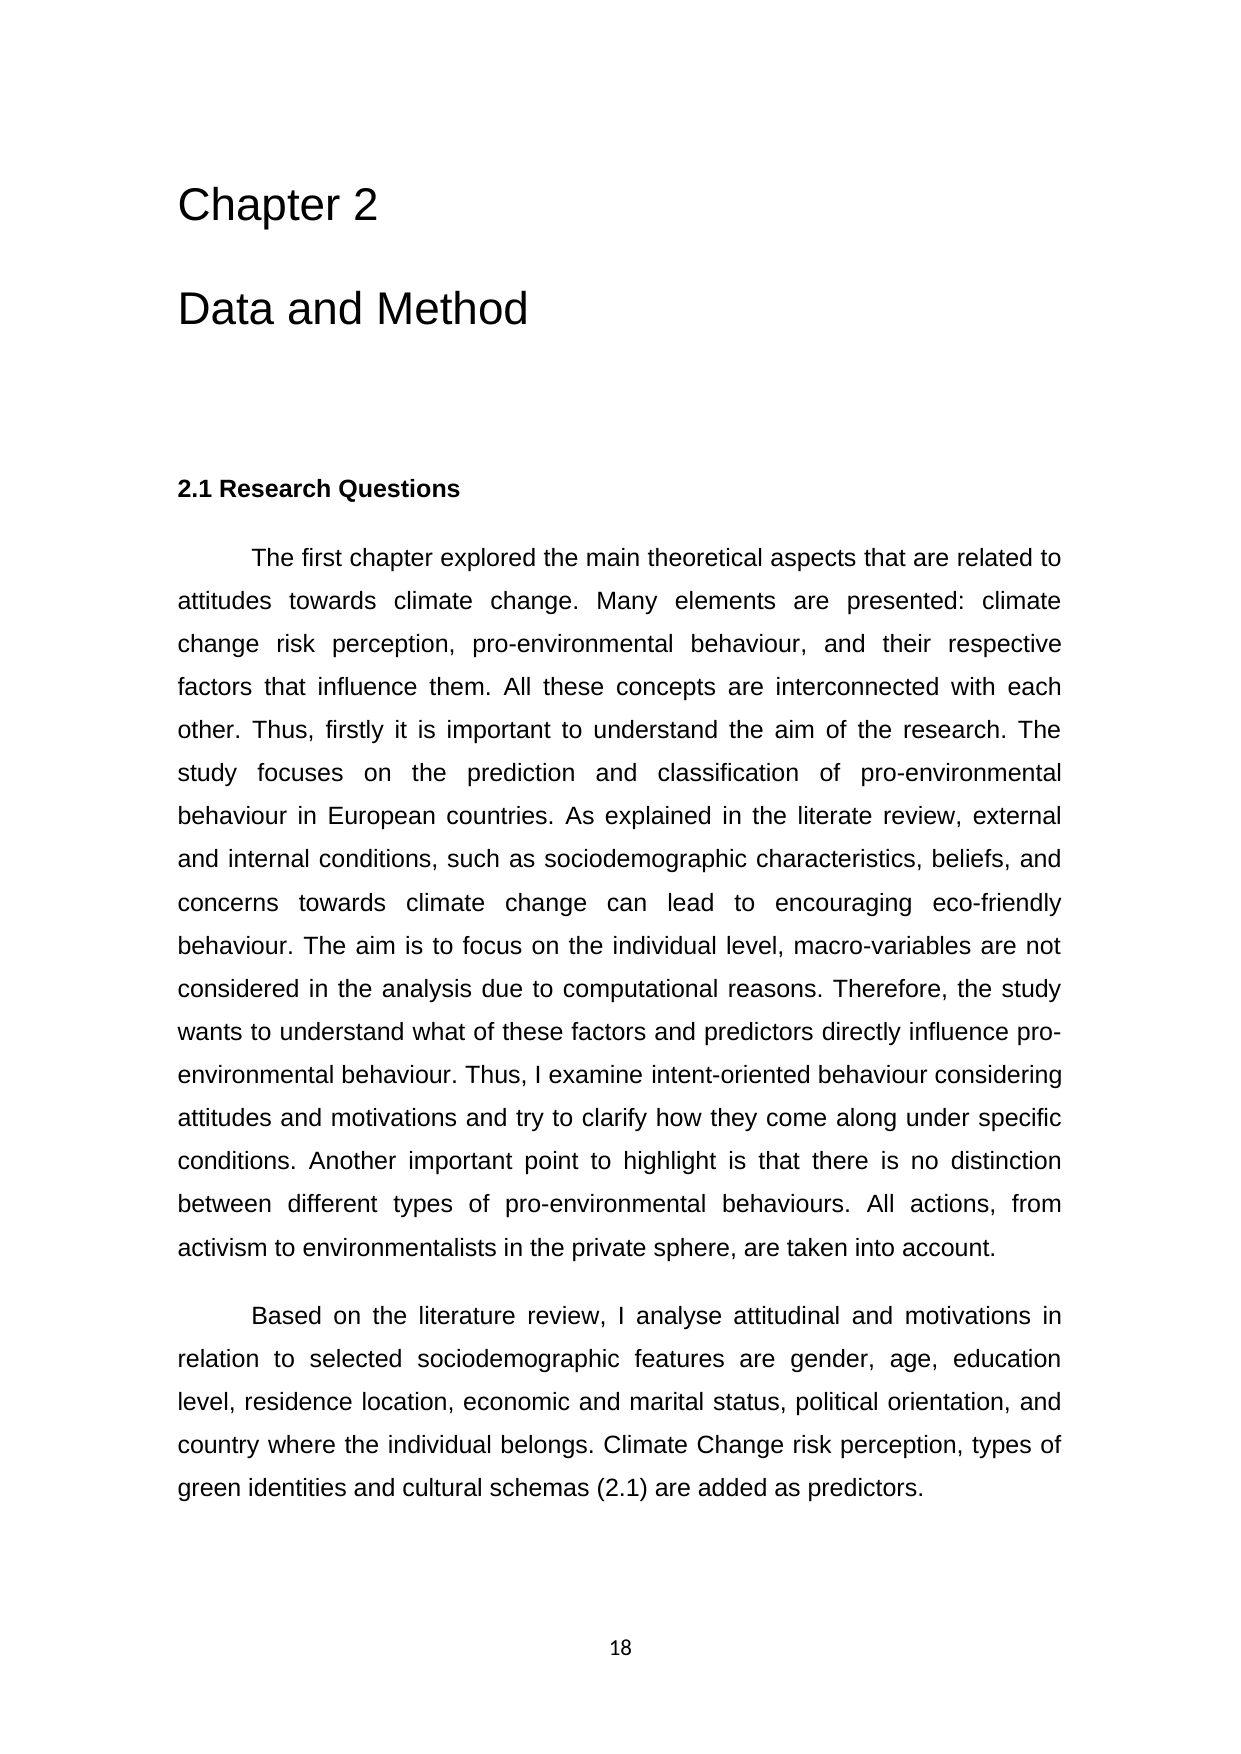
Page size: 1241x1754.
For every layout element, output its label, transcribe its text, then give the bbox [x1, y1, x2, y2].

subtitle 2.1 Research Questions [177, 474, 1063, 503]
subtitle Data and Method [177, 281, 1063, 334]
text Based on the literature review, I analyse attitudinal and motivations in relation to selected sociodemographic features are gender, age, education level, residence location, economic and marital status, political orientation, and country where the individual belongs. Climate Change risk perception, types of green identities and cultural schemas (2.1) are added as predictors. [177, 1301, 1063, 1502]
text The first chapter explored the main theoretical aspects that are related to attitudes towards climate change. Many elements are presented: climate change risk perception, pro-environmental behaviour, and their respective factors that influence them. All these concepts are interconnected with each other. Thus, firstly it is important to understand the aim of the research. The study focuses on the prediction and classification of pro-environmental behaviour in European countries. As explained in the literate review, external and internal conditions, such as sociodemographic characteristics, beliefs, and concerns towards climate change can lead to encouraging eco-friendly behaviour. The aim is to focus on the individual level, macro-variables are not considered in the analysis due to computational reasons. Therefore, the study wants to understand what of these factors and predictors directly influence pro-environmental behaviour. Thus, I examine intent-oriented behaviour considering attitudes and motivations and try to clarify how they come along under specific conditions. Another important point to highlight is that there is no distinction between different types of pro-environmental behaviours. All actions, from activism to environmentalists in the private sphere, are taken into account. [177, 542, 1063, 1261]
text Chapter 2 [177, 177, 1063, 230]
